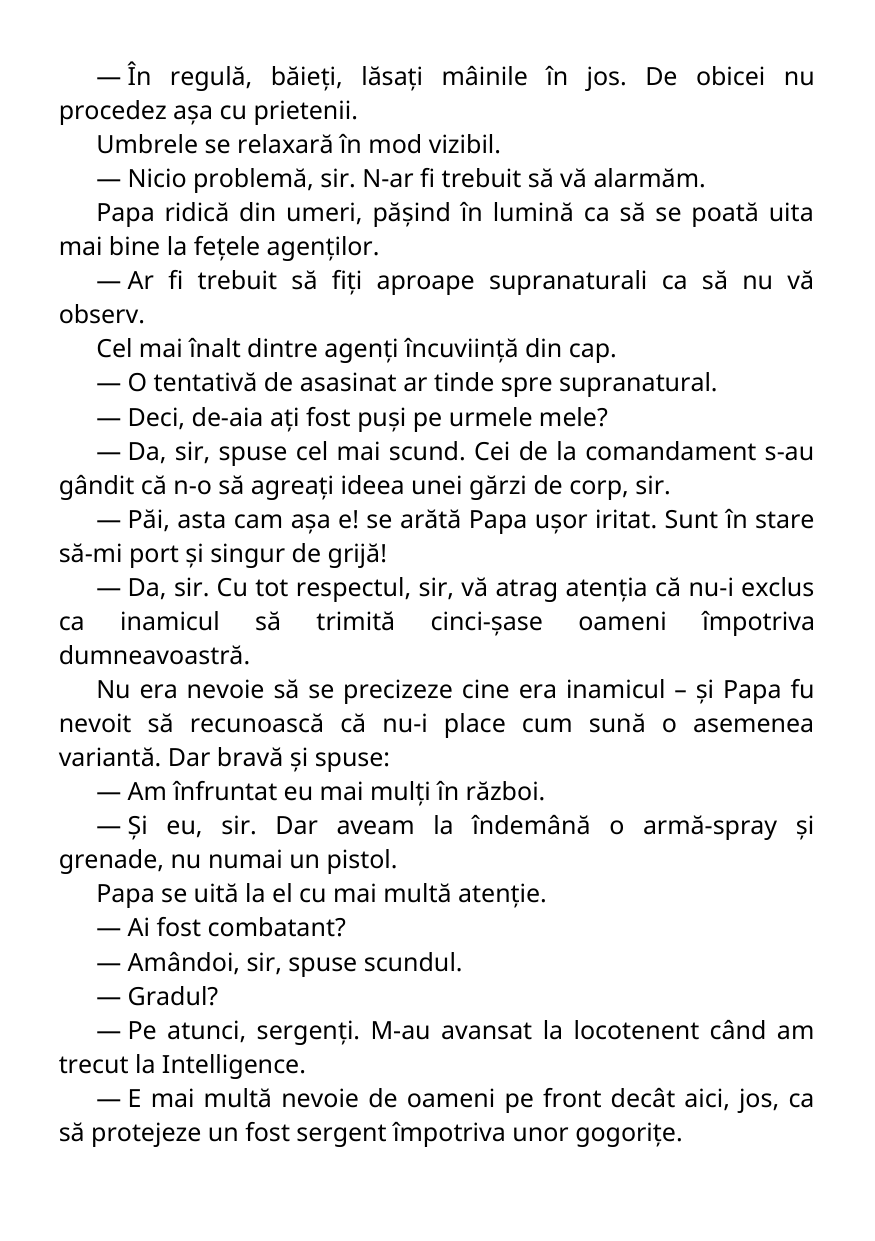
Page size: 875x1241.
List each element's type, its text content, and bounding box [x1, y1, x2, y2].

text — Amândoi, sir, spuse scundul. [58, 944, 816, 978]
text — Am înfruntat eu mai mulţi în război. [58, 774, 816, 808]
text — Pe atunci, sergenţi. M-au avansat la locotenent când am trecut la Intelligence. [58, 1012, 816, 1080]
text Umbrele se relaxară în mod vizibil. [58, 127, 816, 161]
text — Şi eu, sir. Dar aveam la îndemână o armă-spray şi grenade, nu numai un pistol. [58, 808, 816, 876]
text — Ai fost combatant? [58, 910, 816, 944]
text Papa ridică din umeri, păşind în lumină ca să se poată uita mai bine la feţele agenţilor. [58, 195, 816, 263]
text Cel mai înalt dintre agenţi încuviinţă din cap. [58, 331, 816, 365]
text Nu era nevoie să se precizeze cine era inamicul – şi Papa fu nevoit să recunoască că nu-i place cum sună o asemenea variantă. Dar bravă şi spuse: [58, 672, 816, 774]
text — Deci, de-aia aţi fost puşi pe urmele mele? [58, 399, 816, 433]
text — Gradul? [58, 978, 816, 1012]
text Papa se uită la el cu mai multă atenţie. [58, 876, 816, 910]
text — O tentativă de asasinat ar tinde spre supranatural. [58, 365, 816, 399]
text — Da, sir, spuse cel mai scund. Cei de la comandament s-au gândit că n-o să agreaţi ideea unei gărzi de corp, sir. [58, 433, 816, 501]
text — Nicio problemă, sir. N-ar fi trebuit să vă alarmăm. [58, 161, 816, 195]
text — Păi, asta cam aşa e! se arătă Papa uşor iritat. Sunt în stare să-mi port şi singur de grijă! [58, 501, 816, 569]
text — Ar fi trebuit să fiţi aproape supranaturali ca să nu vă observ. [58, 263, 816, 331]
text — În regulă, băieţi, lăsaţi mâinile în jos. De obicei nu procedez aşa cu prietenii. [58, 58, 816, 127]
text — E mai multă nevoie de oameni pe front decât aici, jos, ca să protejeze un fost sergent împotriva unor gogoriţe. [58, 1080, 816, 1148]
text — Da, sir. Cu tot respectul, sir, vă atrag atenţia că nu-i exclus ca inamicul să trimită cinci-şase oameni împotriva dumneavoastră. [58, 569, 816, 672]
